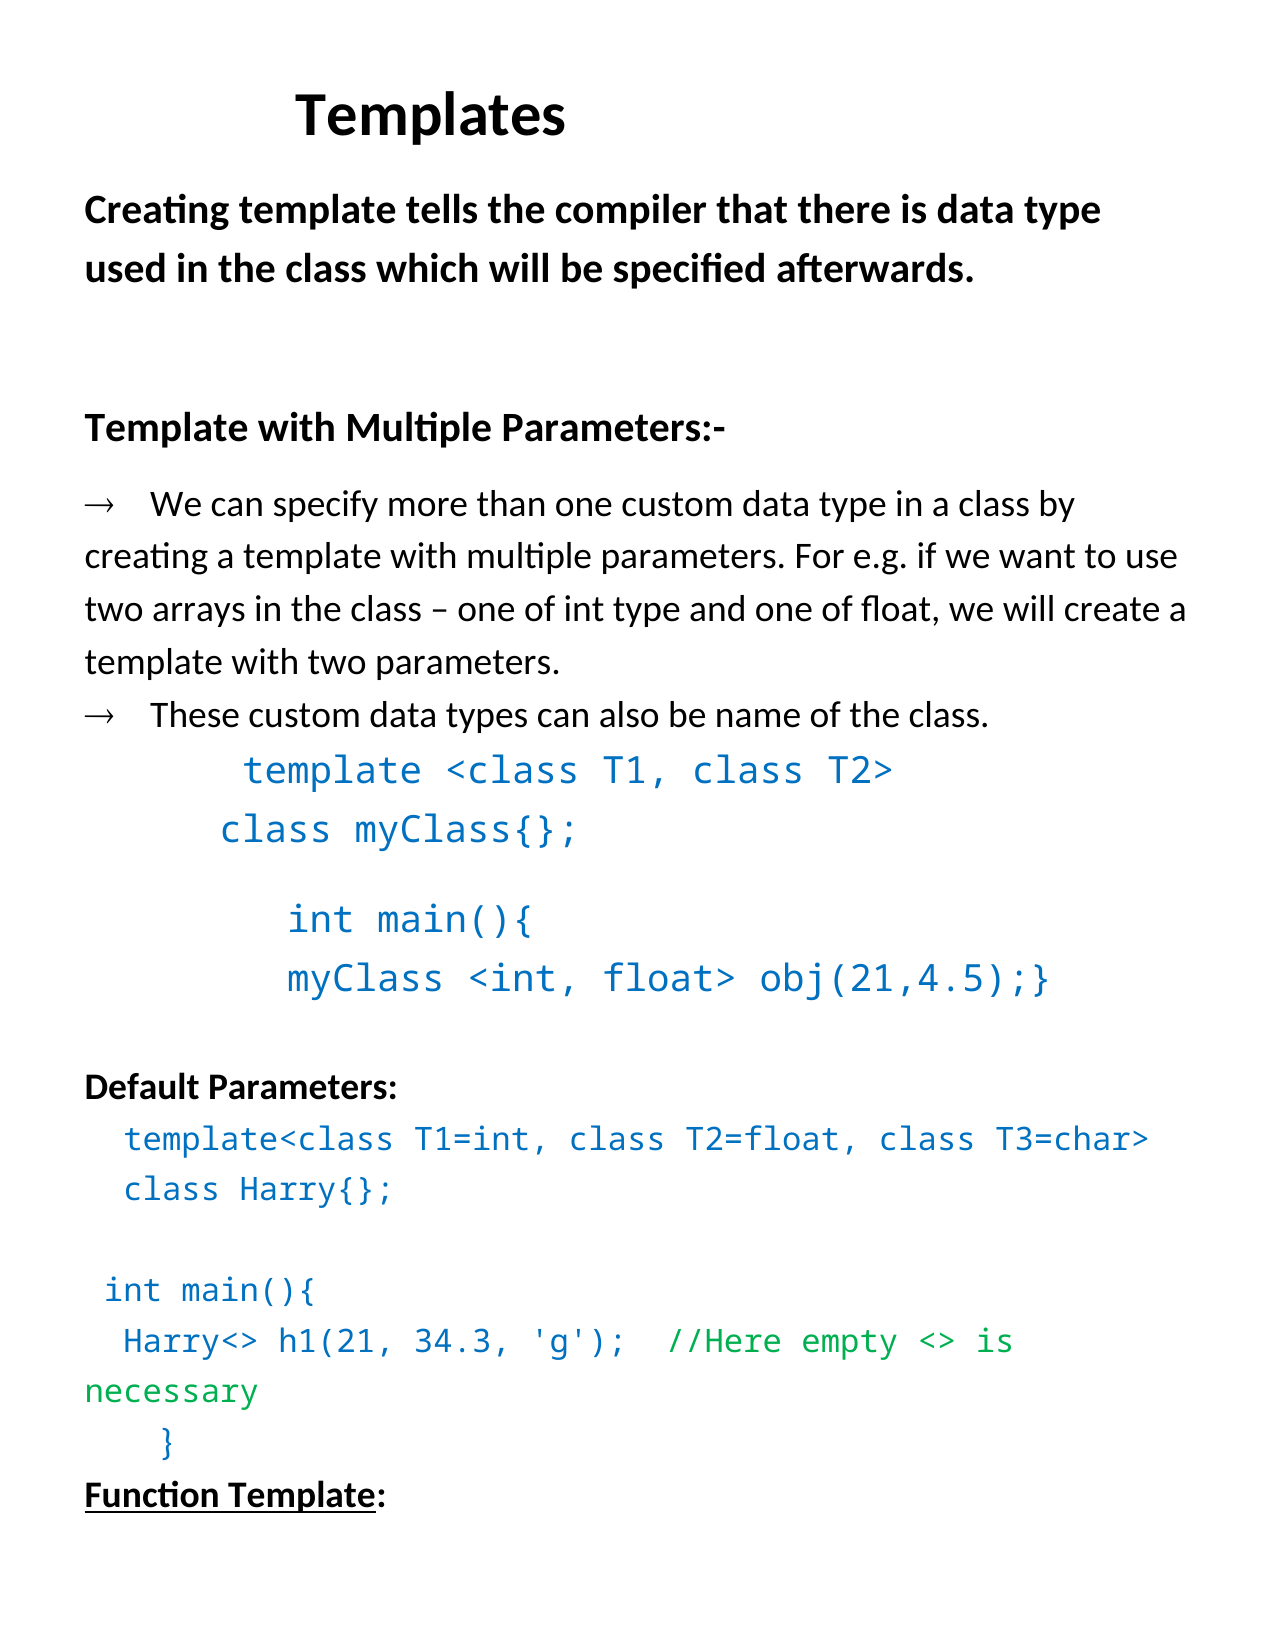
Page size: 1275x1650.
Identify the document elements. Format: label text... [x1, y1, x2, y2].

text Templates [28, 75, 1191, 151]
text Creating template tells the compiler that there is data type used in the class which will be specified afterwards. [84, 183, 1191, 293]
list class Harry{}; [84, 1166, 1191, 1210]
list Harry<> h1(21, 34.3, 'g'); //Here empty <> is necessary [84, 1318, 1191, 1412]
list template <class T1, class T2> [84, 743, 1191, 794]
text Template with Multiple Parameters:- [84, 401, 1191, 451]
list template<class T1=int, class T2=float, class T3=char> [84, 1116, 1191, 1159]
list We can specify more than one custom data type in a class by creating a template with multiple parameters. For e.g. if we want to use two arrays in the class – one of int type and one of float, we will create a template with two parameters. [84, 480, 1191, 684]
list myClass <int, float> obj(21,4.5);} [84, 951, 1191, 1002]
list } [84, 1419, 1191, 1464]
list Function Template: [84, 1471, 1191, 1517]
list int main(){ [84, 1267, 1191, 1311]
list These custom data types can also be name of the class. [84, 691, 1191, 736]
list int main(){ [84, 893, 1191, 944]
list Default Parameters: [84, 1063, 1191, 1109]
list class myClass{}; [84, 802, 1191, 853]
